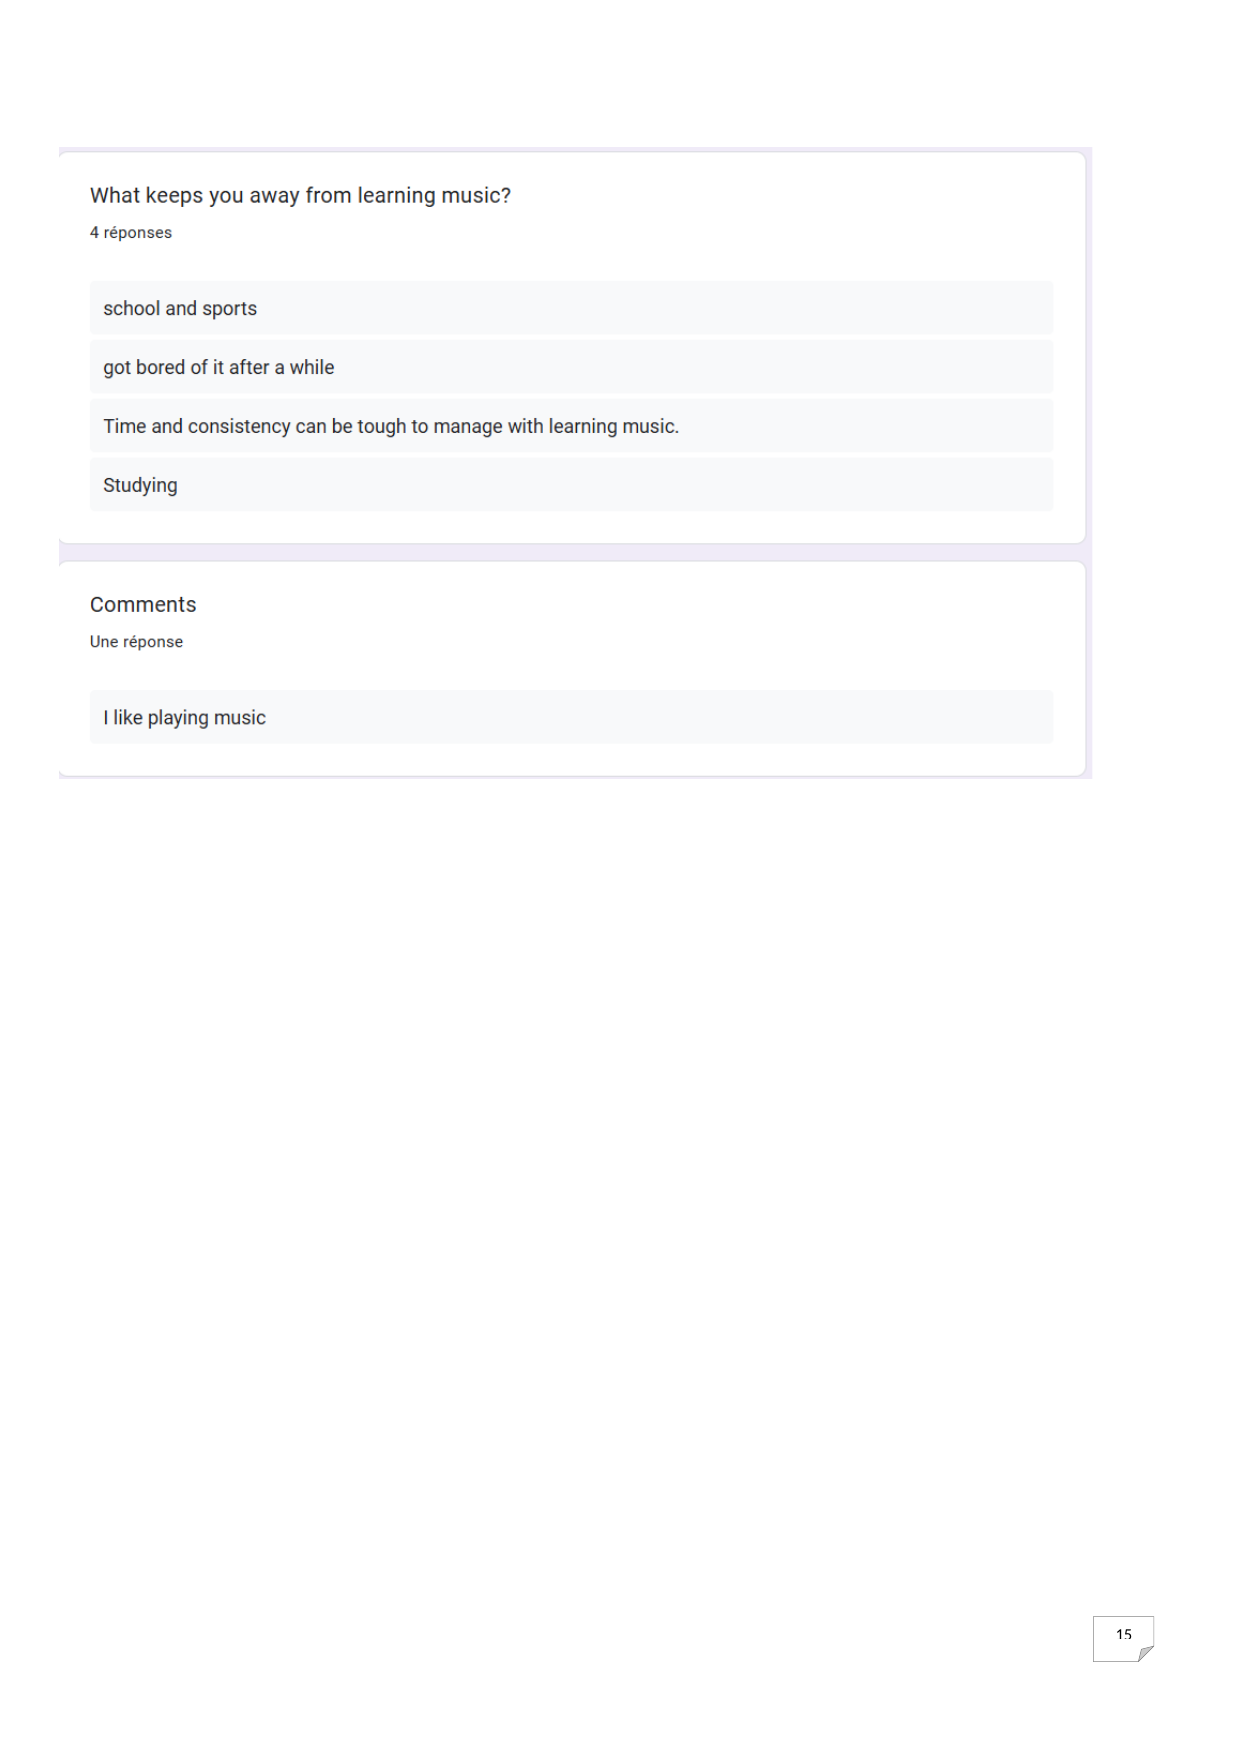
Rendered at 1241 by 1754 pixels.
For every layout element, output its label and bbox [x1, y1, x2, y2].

picture [59, 147, 1093, 779]
